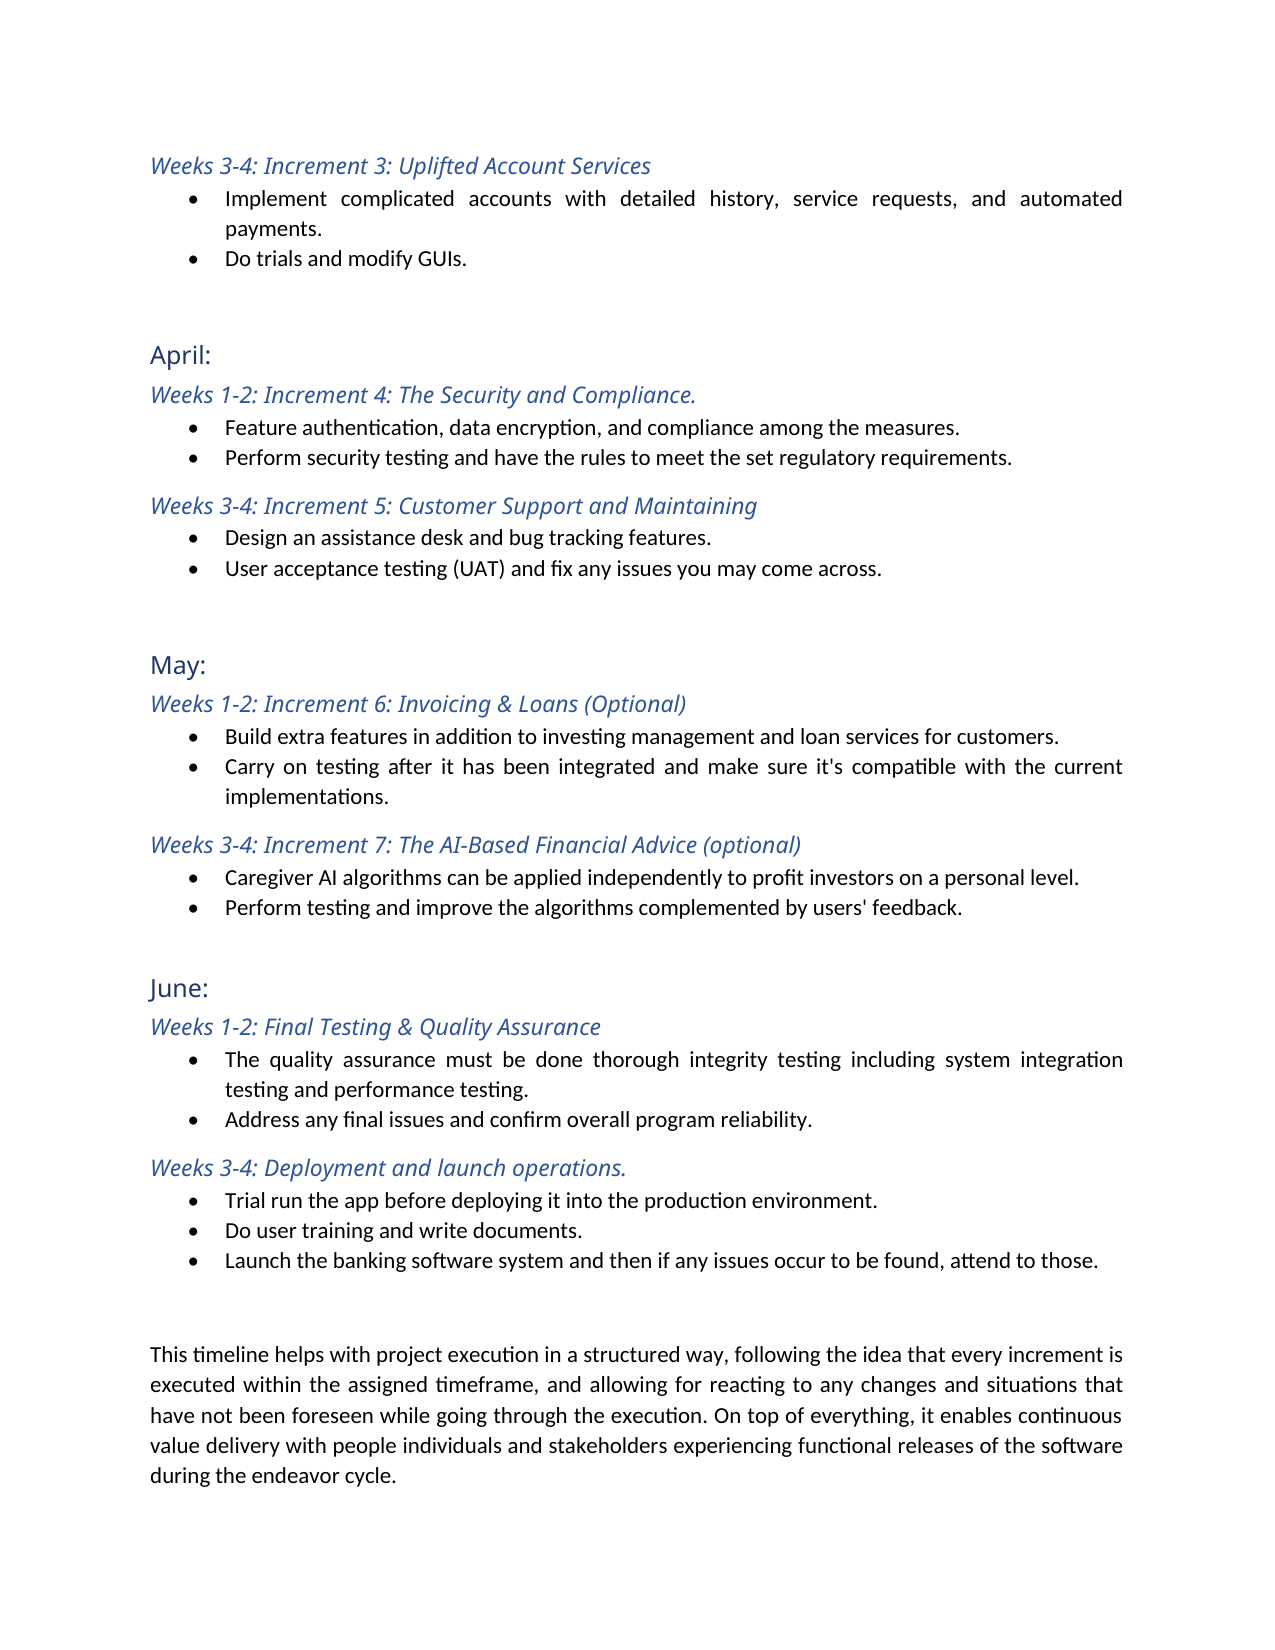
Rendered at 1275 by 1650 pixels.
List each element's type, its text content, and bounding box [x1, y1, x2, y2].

list User acceptance testing (UAT) and fix any issues you may come across. [187, 554, 1125, 582]
subtitle June: [150, 970, 1125, 1004]
subtitle May: [150, 647, 1125, 681]
list Do trials and modify GUIs. [187, 244, 1125, 272]
list Build extra features in addition to investing management and loan services for customers. [187, 722, 1125, 750]
subtitle Weeks 3-4: Increment 7: The AI-Based Financial Advice (optional) [150, 829, 1125, 861]
list Launch the banking software system and then if any issues occur to be found, attend to those. [187, 1247, 1125, 1274]
list The quality assurance must be done thorough integrity testing including system integration testing and performance testing. [187, 1045, 1125, 1103]
list Perform testing and improve the algorithms complemented by users' feedback. [187, 893, 1125, 921]
subtitle Weeks 3-4: Deployment and launch operations. [150, 1152, 1125, 1184]
subtitle April: [150, 338, 1125, 372]
list Do user training and write documents. [187, 1216, 1125, 1244]
list Implement complicated accounts with detailed history, service requests, and automated payments. [187, 184, 1125, 242]
list Address any final issues and confirm overall program reliability. [187, 1106, 1125, 1133]
list Trial run the app before deploying it into the production environment. [187, 1186, 1125, 1214]
subtitle Weeks 1-2: Increment 4: The Security and Compliance. [150, 379, 1125, 410]
list Perform security testing and have the rules to meet the set regulatory requirements. [187, 443, 1125, 471]
list Carry on testing after it has been integrated and make sure it's compatible with the current implementations. [187, 752, 1125, 811]
list Feature authentication, data encryption, and compliance among the measures. [187, 413, 1125, 441]
text This timeline helps with project execution in a structured way, following the idea that every increment is executed within the assigned timeframe, and allowing for reacting to any changes and situations that have not been foreseen while going through the execution. On top of everything, it enables continuous value delivery with people individuals and stakeholders experiencing functional releases of the software during the endeavor cycle. [150, 1340, 1125, 1489]
subtitle Weeks 1-2: Increment 6: Invoicing & Loans (Optional) [150, 688, 1125, 719]
list Caregiver AI algorithms can be applied independently to profit investors on a personal level. [187, 863, 1125, 891]
subtitle Weeks 1-2: Final Testing & Quality Assurance [150, 1011, 1125, 1043]
subtitle Weeks 3-4: Increment 3: Uplifted Account Services [150, 150, 1125, 181]
list Design an assistance desk and bug tracking features. [187, 523, 1125, 551]
subtitle Weeks 3-4: Increment 5: Customer Support and Maintaining [150, 490, 1125, 521]
